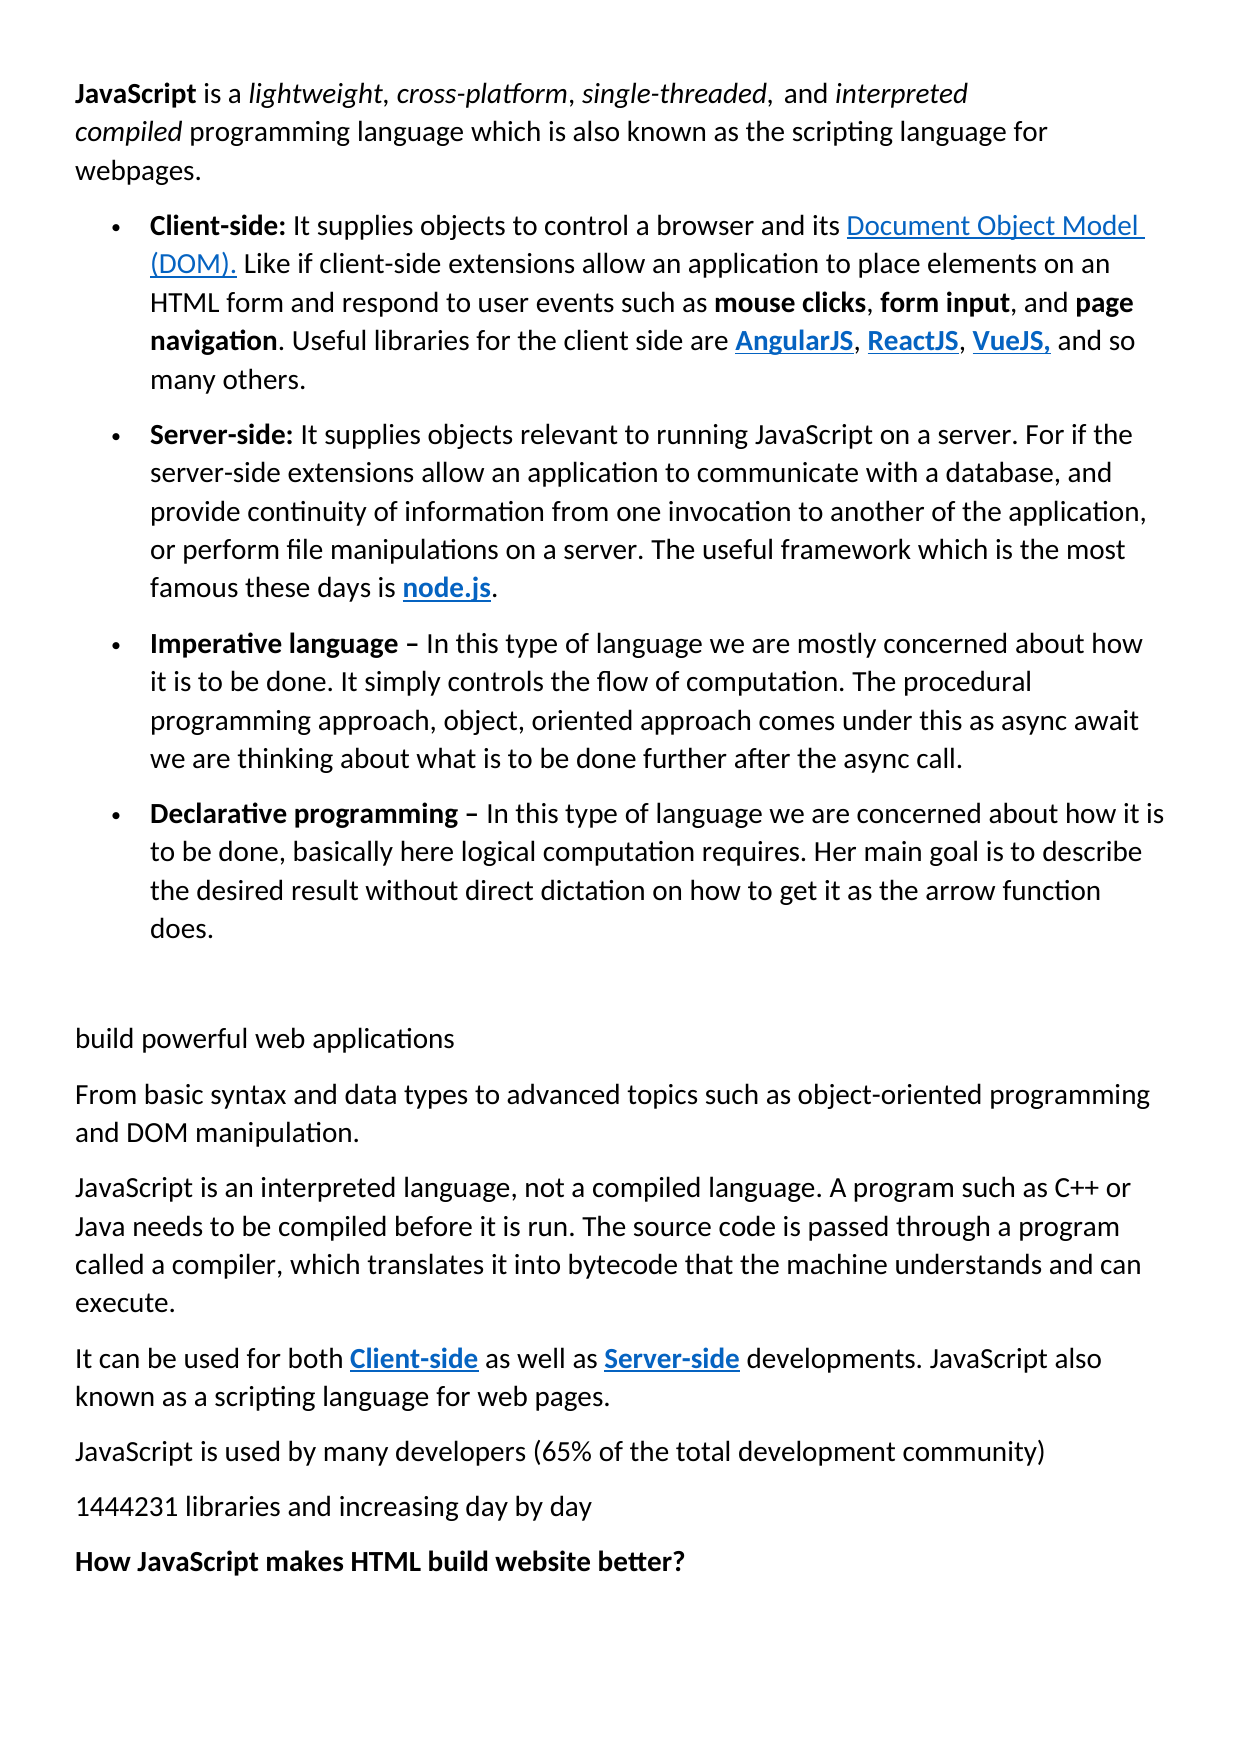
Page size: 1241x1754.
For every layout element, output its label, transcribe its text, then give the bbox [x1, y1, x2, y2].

text build powerful web applications [75, 1021, 1165, 1056]
text 1444231 libraries and increasing day by day [75, 1488, 1165, 1524]
text JavaScript is used by many developers (65% of the total development community) [75, 1433, 1165, 1469]
list Client-side: It supplies objects to control a browser and its Document Object Model (DOM). Like if client-side extensions allow an application to place elements on an HTML form and respond to user events such as mouse clicks, form input, and page navigation. Useful libraries for the client side are AngularJS, ReactJS, VueJS, and so many others. [112, 207, 1165, 396]
text It can be used for both Client-side as well as Server-side developments. JavaScript also known as a scripting language for web pages. [75, 1340, 1165, 1414]
text JavaScript is an interpreted language, not a compiled language. A program such as C++ or Java needs to be compiled before it is run. The source code is passed through a program called a compiler, which translates it into bytecode that the machine understands and can execute. [75, 1169, 1165, 1320]
list Server-side: It supplies objects relevant to running JavaScript on a server. For if the server-side extensions allow an application to communicate with a database, and provide continuity of information from one invocation to another of the application, or perform file manipulations on a server. The useful framework which is the most famous these days is node.js. [112, 416, 1165, 605]
list Declarative programming – In this type of language we are concerned about how it is to be done, basically here logical computation requires. Her main goal is to describe the desired result without direct dictation on how to get it as the arrow function does. [112, 795, 1165, 946]
text From basic syntax and data types to advanced topics such as object-oriented programming and DOM manipulation. [75, 1076, 1165, 1150]
text JavaScript is a lightweight, cross-platform, single-threaded, and interpreted compiled programming language which is also known as the scripting language for webpages. [75, 75, 1165, 187]
text How JavaScript makes HTML build website better? [75, 1543, 1165, 1579]
list Imperative language – In this type of language we are mostly concerned about how it is to be done. It simply controls the flow of computation. The procedural programming approach, object, oriented approach comes under this as async await we are thinking about what is to be done further after the async call. [112, 625, 1165, 776]
